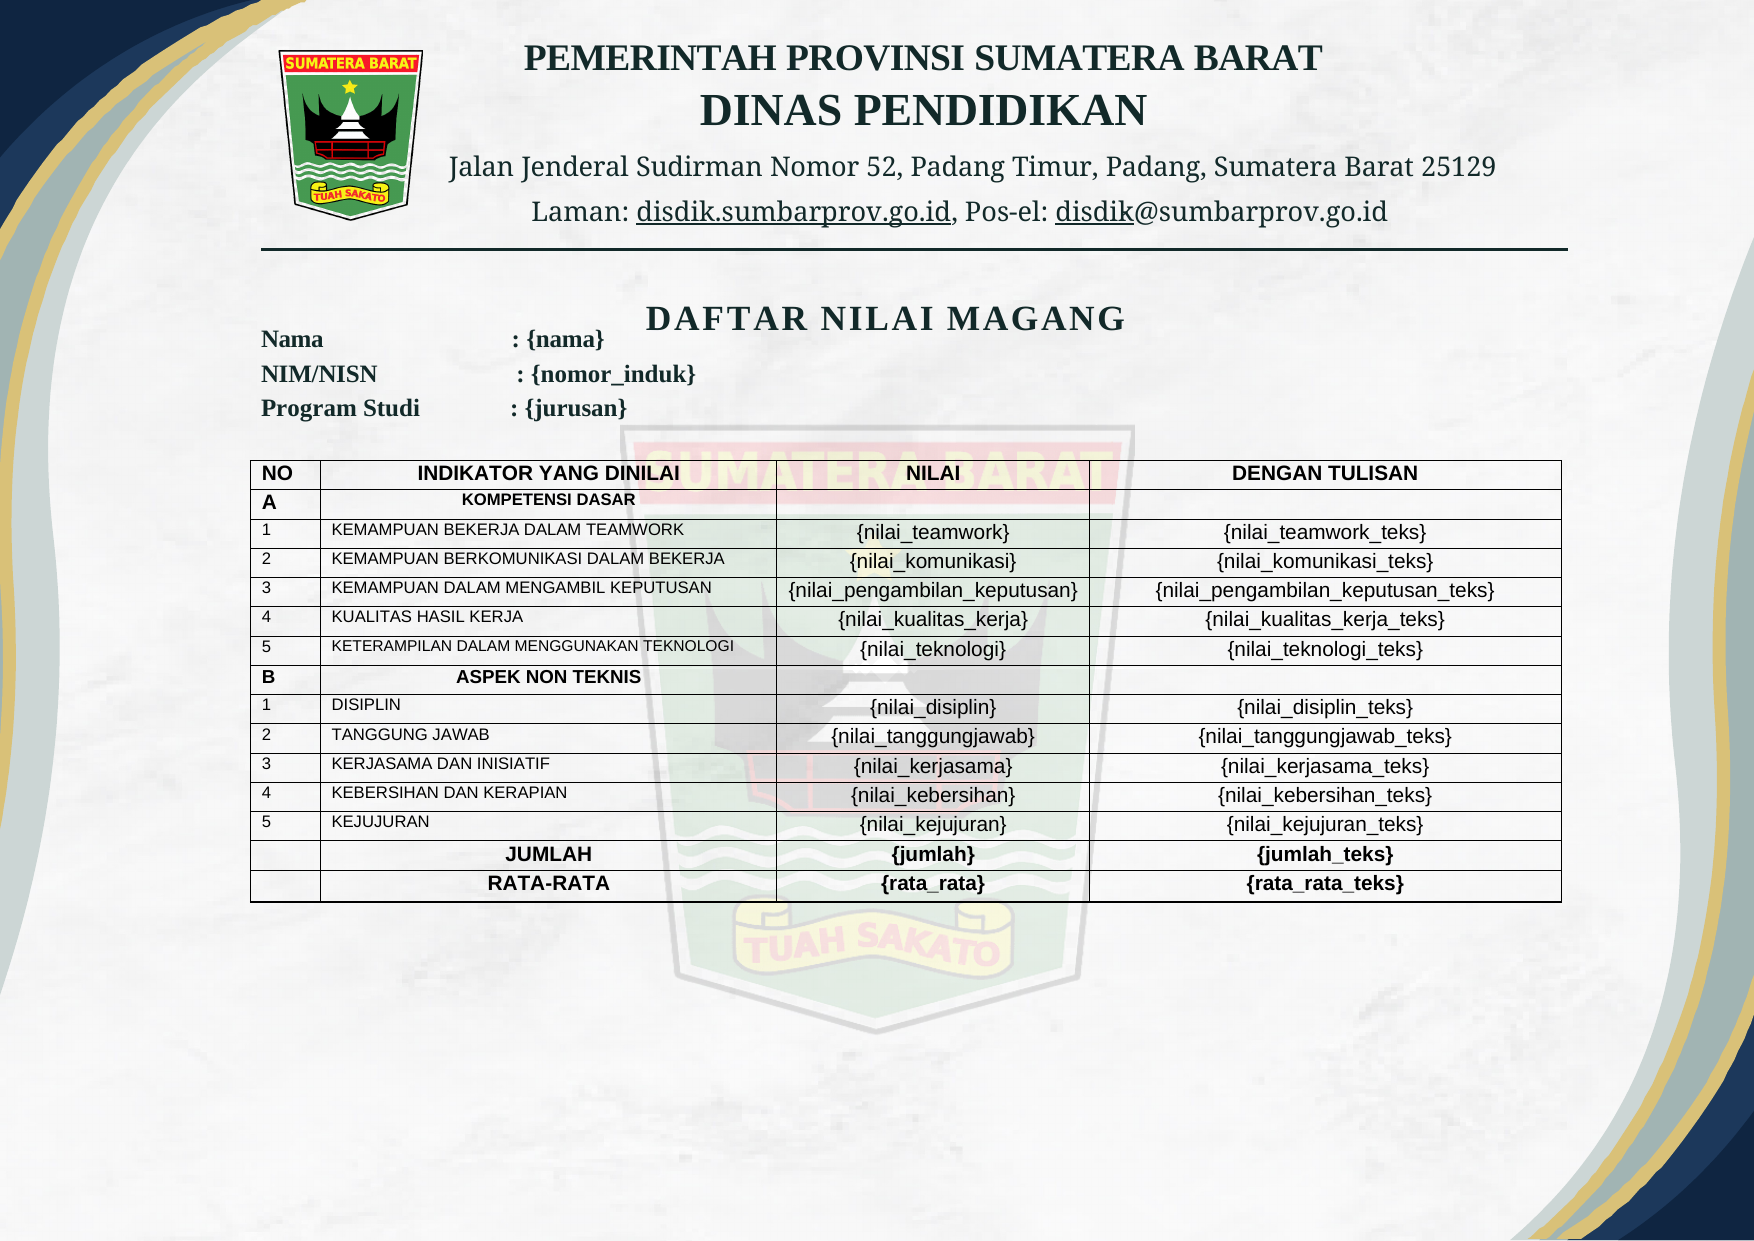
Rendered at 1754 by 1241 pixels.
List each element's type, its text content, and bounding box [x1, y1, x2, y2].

table_cell {nilai_kualitas_kerja} [777, 607, 1089, 636]
table_cell {jumlah} [777, 841, 1089, 870]
table_cell {nilai_komunikasi_teks} [1090, 549, 1561, 577]
table_cell [1090, 666, 1561, 694]
table_cell [1090, 490, 1561, 518]
table_cell {nilai_kerjasama} [777, 754, 1089, 782]
table_cell KEBERSIHAN DAN KERAPIAN [321, 783, 776, 811]
table_cell RATA-RATA [321, 871, 776, 901]
table_cell 3 [251, 578, 320, 606]
table_cell [251, 841, 320, 870]
table_header DENGAN TULISAN [1090, 461, 1561, 489]
table_cell {nilai_kualitas_kerja_teks} [1090, 607, 1561, 636]
subtitle NIM/NISN : {nomor_induk} [261, 359, 751, 388]
table_cell {rata_rata} [777, 871, 1089, 901]
table_cell A [251, 490, 320, 518]
picture [0, 0, 1754, 1241]
table_cell {nilai_teamwork} [777, 520, 1089, 548]
subtitle DINAS PENDIDIKAN [423, 82, 1562, 135]
table_cell 4 [251, 607, 320, 636]
table_cell {nilai_pengambilan_keputusan} [777, 578, 1089, 606]
table_header NILAI [777, 461, 1089, 489]
table_cell 4 [251, 783, 320, 811]
table_cell KEMAMPUAN DALAM MENGAMBIL KEPUTUSAN [321, 578, 776, 606]
table_cell KEMAMPUAN BEKERJA DALAM TEAMWORK [321, 520, 776, 548]
table_cell {nilai_teknologi} [777, 637, 1089, 665]
table_cell 2 [251, 549, 320, 577]
table_cell KERJASAMA DAN INISIATIF [321, 754, 776, 782]
table_cell {nilai_teamwork_teks} [1090, 520, 1561, 548]
table_cell KUALITAS HASIL KERJA [321, 607, 776, 636]
table_cell DISIPLIN [321, 695, 776, 723]
table_cell KEMAMPUAN BERKOMUNIKASI DALAM BEKERJA [321, 549, 776, 577]
table_cell KOMPETENSI DASAR [321, 490, 776, 518]
table_cell {nilai_kejujuran} [777, 812, 1089, 840]
table_cell JUMLAH [321, 841, 776, 870]
subtitle Program Studi : {jurusan} [261, 393, 751, 422]
table_cell [251, 871, 320, 901]
table_cell {nilai_disiplin} [777, 695, 1089, 723]
table_cell 1 [251, 695, 320, 723]
table_cell KETERAMPILAN DALAM MENGGUNAKAN TEKNOLOGI [321, 637, 776, 665]
table_cell {nilai_teknologi_teks} [1090, 637, 1561, 665]
table_cell {nilai_kerjasama_teks} [1090, 754, 1561, 782]
table_cell {nilai_kebersihan} [777, 783, 1089, 811]
table_cell {nilai_komunikasi} [777, 549, 1089, 577]
table_cell {nilai_disiplin_teks} [1090, 695, 1561, 723]
table_cell {jumlah_teks} [1090, 841, 1561, 870]
table_header NO [251, 461, 320, 489]
table_cell {nilai_tanggungjawab} [777, 724, 1089, 753]
table_cell 1 [251, 520, 320, 548]
table_cell 5 [251, 812, 320, 840]
table_cell 2 [251, 724, 320, 753]
table_cell {nilai_kejujuran_teks} [1090, 812, 1561, 840]
table_cell ASPEK NON TEKNIS [321, 666, 776, 694]
text Jalan Jenderal Sudirman Nomor 52, Padang Timur, Padang, Sumatera Barat 25129 Laman: disdik.sumbarprov.go.id, Pos-el: disdik@sumbarprov.go.id [449, 148, 1503, 229]
table_cell {rata_rata_teks} [1090, 871, 1561, 901]
table_cell [777, 490, 1089, 518]
table_cell {nilai_pengambilan_keputusan_teks} [1090, 578, 1561, 606]
table_cell KEJUJURAN [321, 812, 776, 840]
table_cell B [251, 666, 320, 694]
subtitle Nama : {nama} [261, 324, 628, 353]
table_cell [777, 666, 1089, 694]
table_cell 3 [251, 754, 320, 782]
table_header INDIKATOR YANG DINILAI [321, 461, 776, 489]
table_cell 5 [251, 637, 320, 665]
table_cell TANGGUNG JAWAB [321, 724, 776, 753]
table_cell {nilai_kebersihan_teks} [1090, 783, 1561, 811]
table_cell {nilai_tanggungjawab_teks} [1090, 724, 1561, 753]
text DAFTAR NILAI MAGANG [646, 298, 1562, 338]
text PEMERINTAH PROVINSI SUMATERA BARAT [285, 36, 1562, 79]
